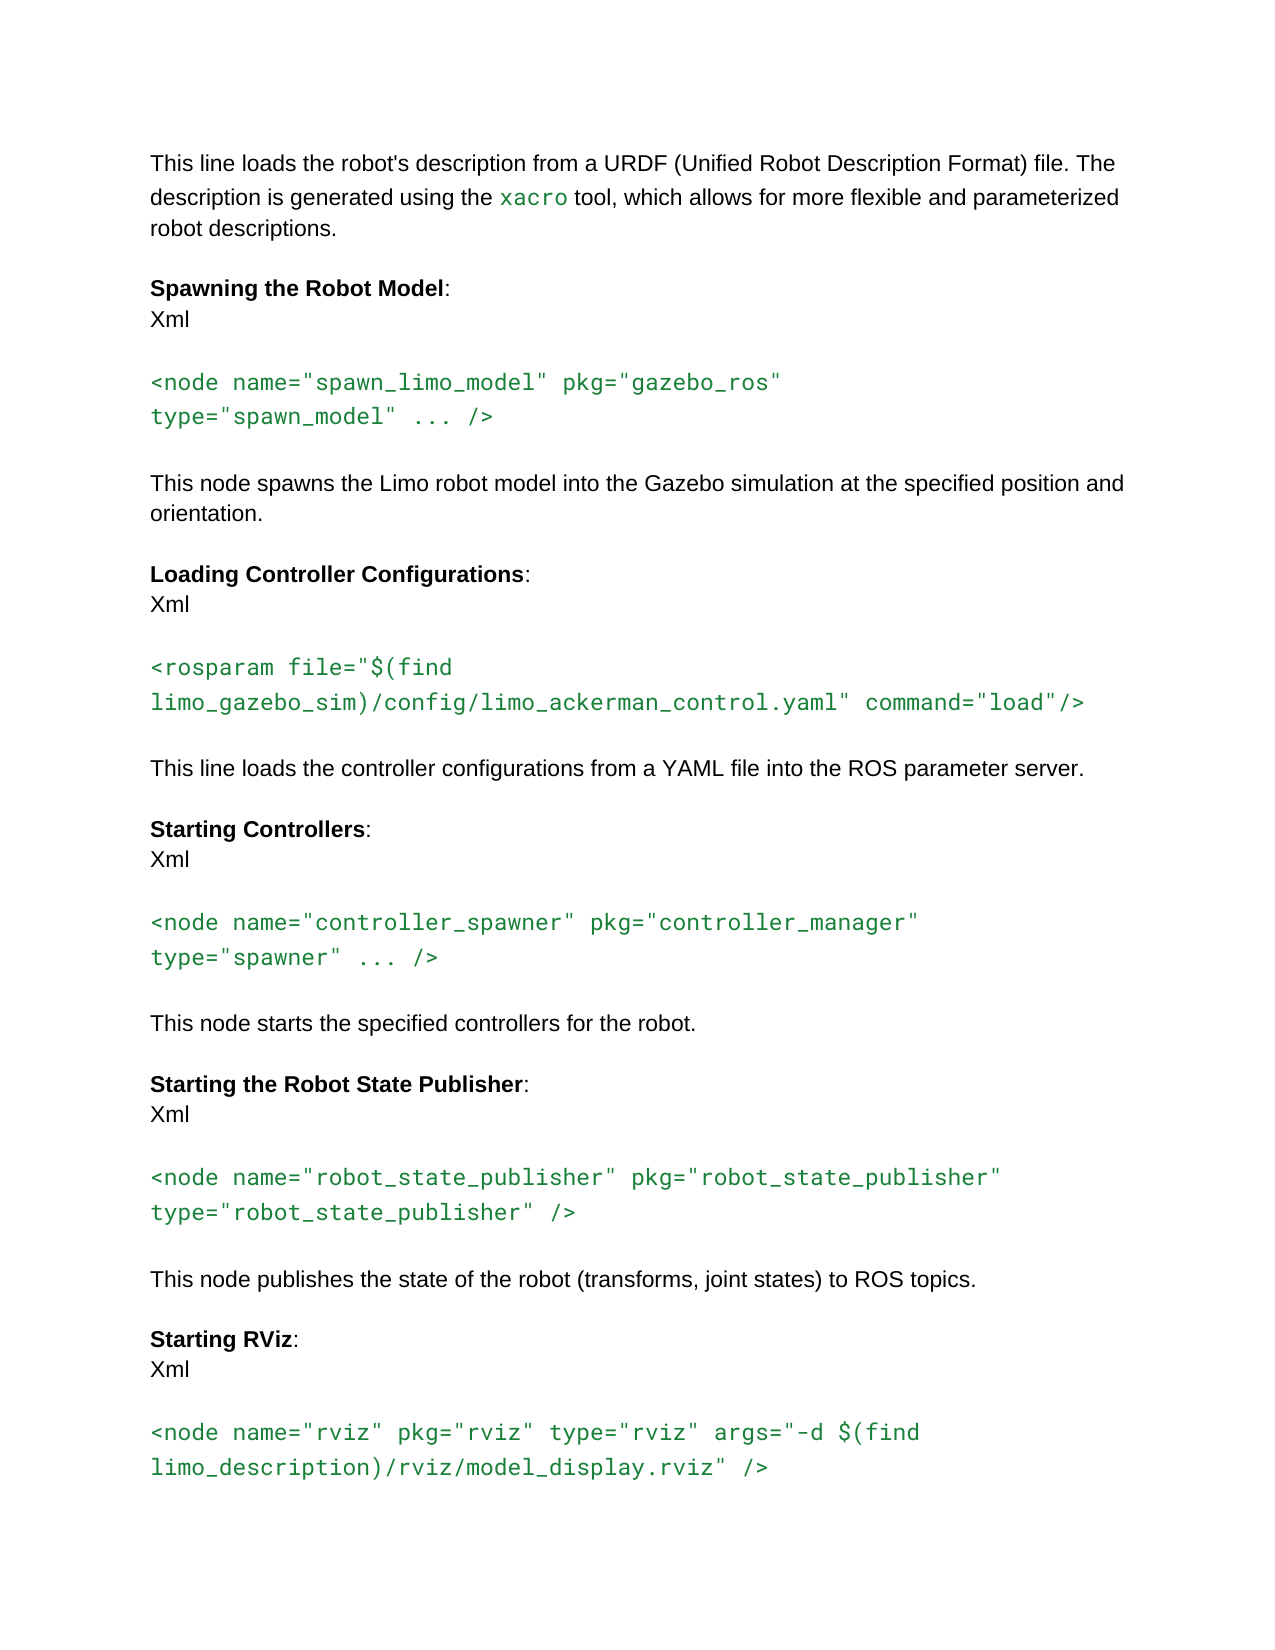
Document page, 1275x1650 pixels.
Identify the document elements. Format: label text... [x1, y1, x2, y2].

text This node starts the specified controllers for the robot. [150, 1010, 1125, 1037]
text This node publishes the state of the robot (transforms, joint states) to ROS topics. [150, 1266, 1125, 1292]
text Starting Controllers: Xml [150, 816, 1125, 872]
text This line loads the controller configurations from a YAML file into the ROS parameter server. [150, 755, 1125, 782]
text <rosparam file="$(find limo_gazebo_sim)/config/limo_ackerman_control.yaml" command="load"/> [150, 651, 1125, 716]
text Starting the Robot State Publisher: Xml [150, 1071, 1125, 1127]
text <node name="robot_state_publisher" pkg="robot_state_publisher" type="robot_state_publisher" /> [150, 1161, 1125, 1226]
text This line loads the robot's description from a URDF (Unified Robot Description Format) file. The description is generated using the xacro tool, which allows for more flexible and parameterized robot descriptions. [150, 150, 1125, 241]
text <node name="spawn_limo_model" pkg="gazebo_ros" type="spawn_model" ... /> [150, 366, 1125, 431]
text This node spawns the Limo robot model into the Gazebo simulation at the specified position and orientation. [150, 470, 1125, 527]
text <node name="controller_spawner" pkg="controller_manager" type="spawner" ... /> [150, 906, 1125, 971]
text Starting RViz: Xml [150, 1326, 1125, 1382]
text Loading Controller Configurations: Xml [150, 561, 1125, 617]
text Spawning the Robot Model: Xml [150, 275, 1125, 332]
text <node name="rviz" pkg="rviz" type="rviz" args="-d $(find limo_description)/rviz/model_display.rviz" /> [150, 1417, 1125, 1481]
